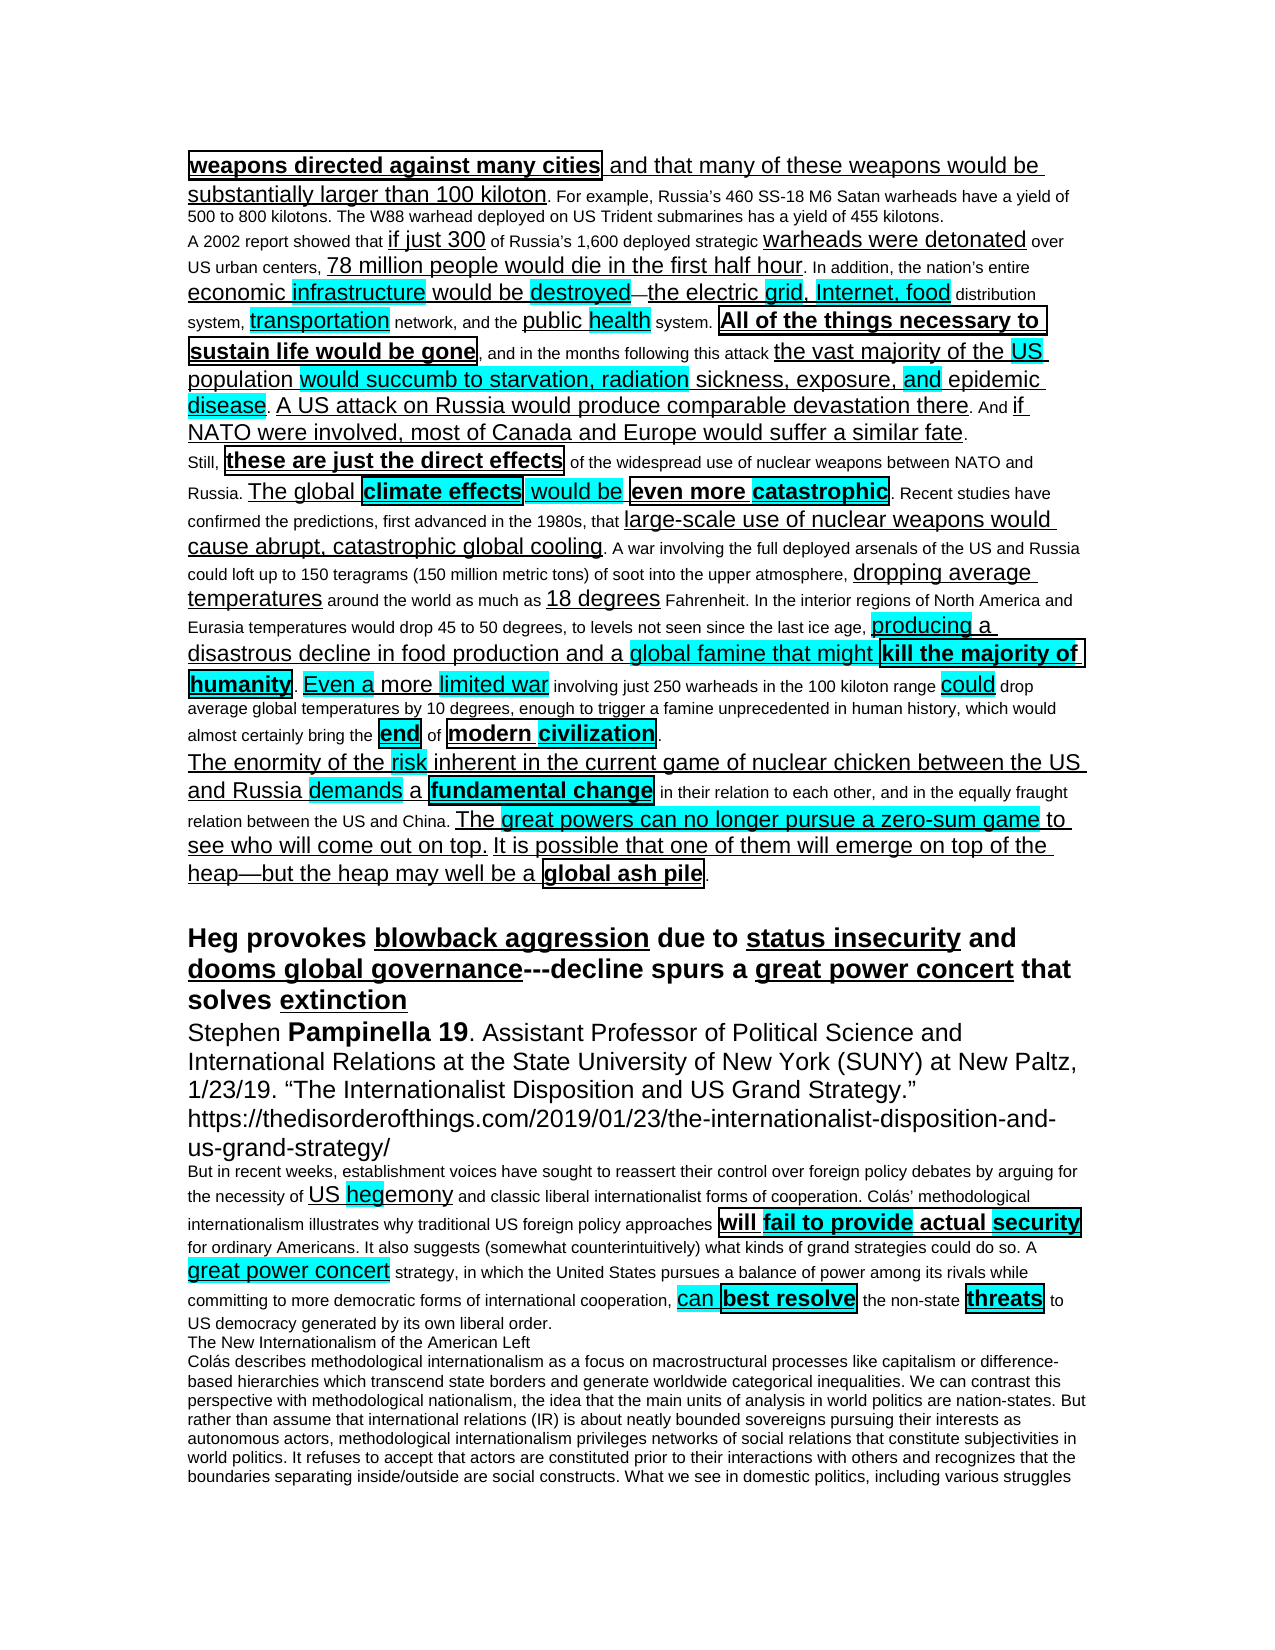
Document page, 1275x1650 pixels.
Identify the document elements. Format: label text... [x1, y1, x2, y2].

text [187, 150, 1087, 226]
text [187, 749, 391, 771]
text The New Internationalism of the American Left [187, 1333, 1087, 1352]
text Stephen Pampinella 19. Assistant Professor of Political Science and International Relations at the State University of New York (SUNY) at New Paltz, 1/23/19. “The Internationalist Disposition and US Grand Strategy.” https://thedisorderofthings.com/2019/01/23/the-internationalist-disposition-and-us-grand-strategy/ [187, 1016, 1087, 1162]
text A 2002 report showed that if just 300 of Russia’s 1,600 deployed strategic warheads were detonated over US urban centers, 78 million people would die in the first half hour. In addition, the nation’s entire economic infrastructure would be destroyed—the electric grid, Internet, food distribution system, transportation network, and the public health system. All of the things necessary to sustain life would be gone, and in the months following this attack the vast majority of the US population would succumb to starvation, radiation sickness, exposure, and epidemic disease. A US attack on Russia would produce comparable devastation there. And if NATO were involved, most of Canada and Europe would suffer a similar fate. [187, 226, 1087, 445]
text The enormity of the risk inherent in the current game of nuclear chicken between the US and Russia demands a fundamental change in their relation to each other, and in the equally fraught relation between the US and China. The great powers can no longer pursue a zero-sum game to see who will come out on top. It is possible that one of them will emerge on top of the heap—but the heap may well be a global ash pile. [187, 772, 1087, 889]
text Still, these are just the direct effects of the widespread use of nuclear weapons between NATO and Russia. The global climate effects would be even more catastrophic. Recent studies have confirmed the predictions, first advanced in the 1980s, that large-scale use of nuclear weapons would cause abrupt, catastrophic global cooling. A war involving the full deployed arsenals of the US and Russia could loft up to 150 teragrams (150 million metric tons) of soot into the upper atmosphere, dropping average temperatures around the world as much as 18 degrees Fahrenheit. In the interior regions of North America and Eurasia temperatures would drop 45 to 50 degrees, to levels not seen since the last ice age, producing a disastrous decline in food production and a global famine that might kill the majority of humanity. Even a more limited war involving just 250 warheads in the 100 kiloton range could drop average global temperatures by 10 degrees, enough to trigger a famine unprecedented in human history, which would almost certainly bring the end of modern civilization. [187, 445, 1087, 749]
text But in recent weeks, establishment voices have sought to reassert their control over foreign policy debates by arguing for the necessity of US hegemony and classic liberal internationalist forms of cooperation. Colás’ methodological internationalism illustrates why traditional US foreign policy approaches will fail to provide actual security for ordinary Americans. It also suggests (somewhat counterintuitively) what kinds of grand strategies could do so. A great power concert strategy, in which the United States pursues a balance of power among its rivals while committing to more democratic forms of international cooperation, can best resolve the non-state threats to US democracy generated by its own liberal order. [187, 1162, 1087, 1333]
subtitle Heg provokes blowback aggression due to status insecurity and dooms global governance---decline spurs a great power concert that solves extinction [187, 922, 1087, 1016]
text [187, 1352, 1087, 1486]
